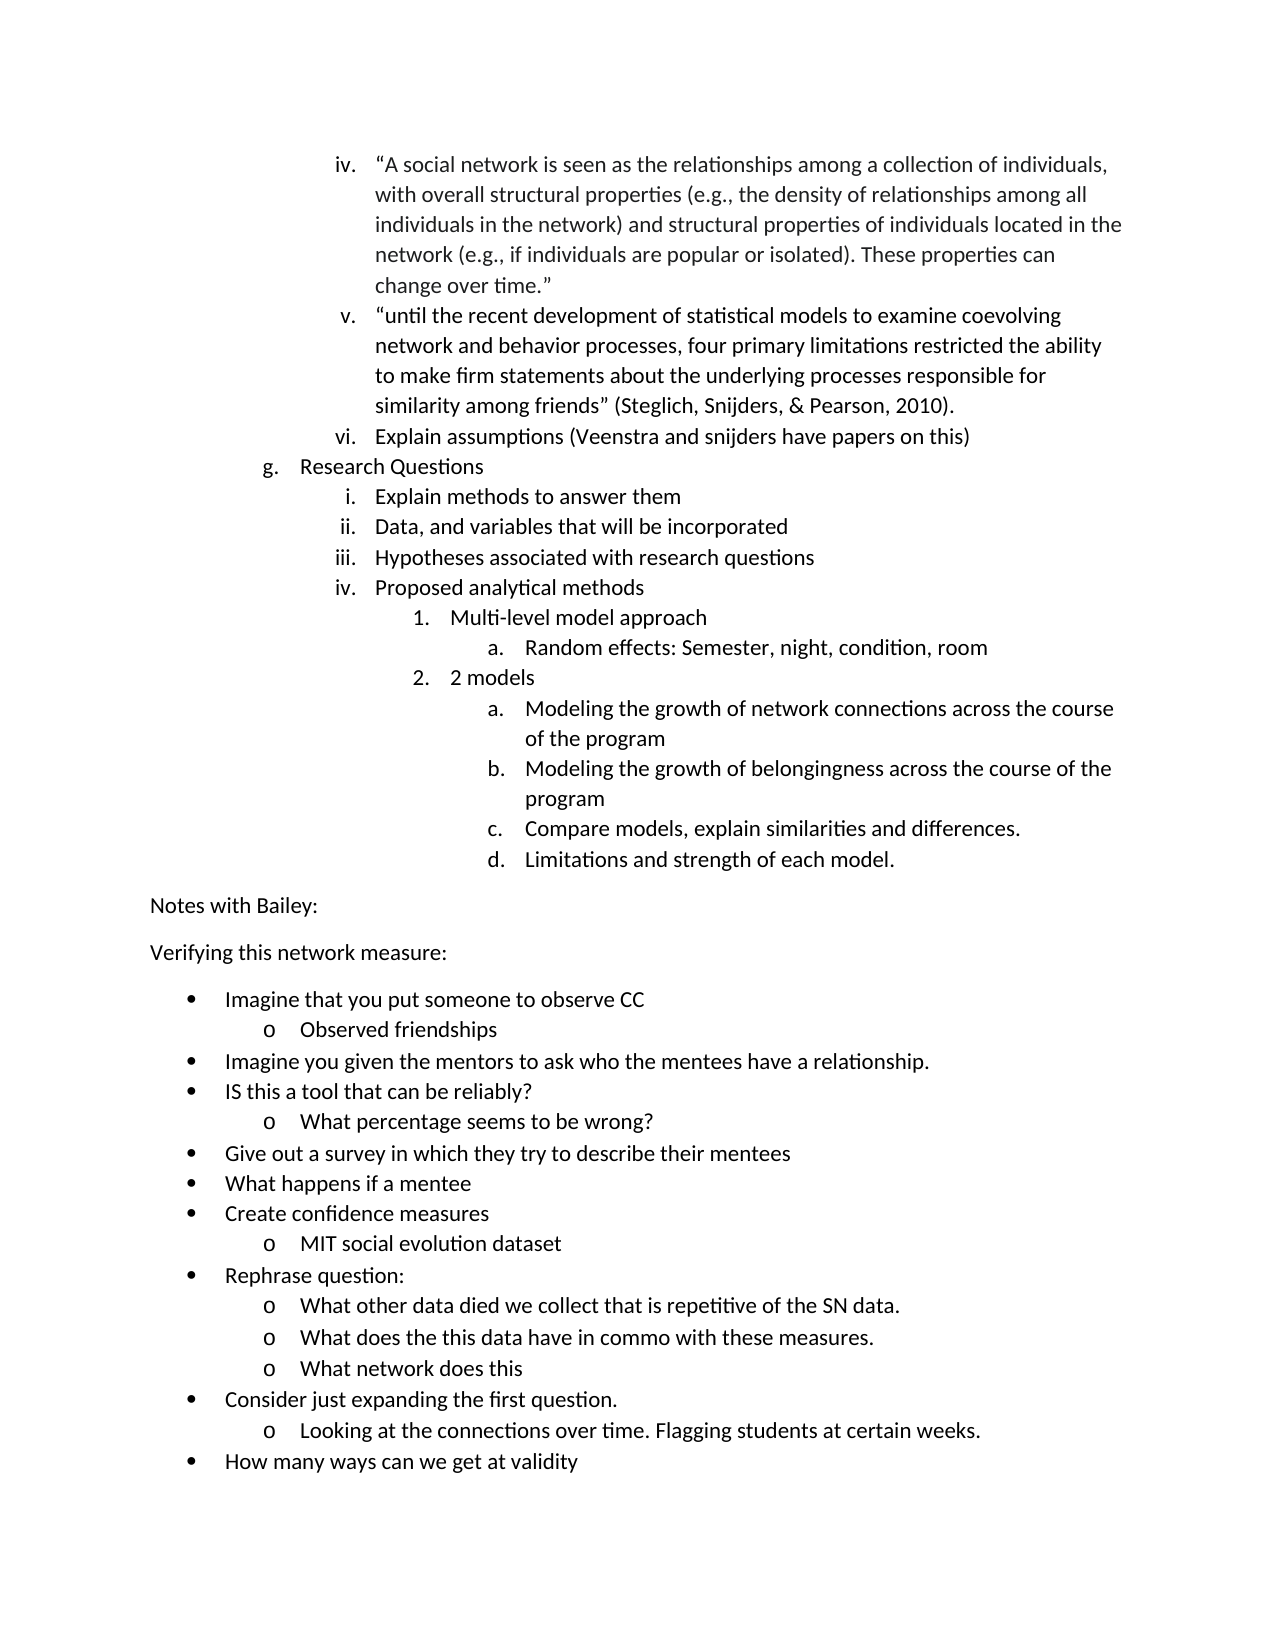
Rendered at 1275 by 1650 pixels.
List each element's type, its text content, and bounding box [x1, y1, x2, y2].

list Explain methods to answer them [356, 482, 1125, 510]
list How many ways can we get at validity [187, 1447, 1125, 1475]
list Looking at the connections over time. Flagging students at certain weeks. [262, 1416, 1125, 1445]
list IS this a tool that can be reliably? [187, 1077, 1125, 1105]
text Verifying this network measure: [150, 938, 1125, 967]
list Compare models, explain similarities and differences. [487, 814, 1125, 843]
list “until the recent development of statistical models to examine coevolving network and behavior processes, four primary limitations restricted the ability to make firm statements about the underlying processes responsible for similarity among friends” (Steglich, Snijders, & Pearson, 2010). [356, 301, 1125, 420]
list Limitations and strength of each model. [487, 845, 1125, 873]
list What other data died we collect that is repetitive of the SN data. [262, 1291, 1125, 1320]
list What happens if a mentee [187, 1169, 1125, 1197]
list Give out a survey in which they try to describe their mentees [187, 1139, 1125, 1167]
list Observed friendships [262, 1016, 1125, 1045]
list Create confidence measures [187, 1199, 1125, 1227]
list What percentage seems to be wrong? [262, 1107, 1125, 1137]
list Data, and variables that will be incorporated [356, 512, 1125, 541]
list Modeling the growth of belongingness across the course of the program [487, 754, 1125, 812]
list Hypotheses associated with research questions [356, 543, 1125, 571]
list Random effects: Semester, night, condition, room [487, 633, 1125, 661]
list Consider just expanding the first question. [187, 1386, 1125, 1414]
list Modeling the growth of network connections across the course of the program [487, 694, 1125, 752]
list Rephrase question: [187, 1261, 1125, 1289]
list Proposed analytical methods [356, 573, 1125, 601]
list Imagine you given the mentors to ask who the mentees have a relationship. [187, 1047, 1125, 1075]
list What does the this data have in commo with these measures. [262, 1323, 1125, 1352]
list Imagine that you put someone to observe CC [187, 985, 1125, 1013]
list “A social network is seen as the relationships among a collection of individuals, with overall structural properties (e.g., the density of relationships among all individuals in the network) and structural properties of individuals located in the network (e.g., if individuals are popular or isolated). These properties can change over time.” [356, 150, 1125, 299]
list Explain assumptions (Veenstra and snijders have papers on this) [356, 422, 1125, 450]
text Notes with Bailey: [150, 892, 1125, 920]
list 2 models [412, 663, 1125, 692]
list Multi-level model approach [412, 603, 1125, 631]
list MIT social evolution dataset [262, 1229, 1125, 1259]
list Research Questions [262, 452, 1125, 480]
list What network does this [262, 1354, 1125, 1383]
